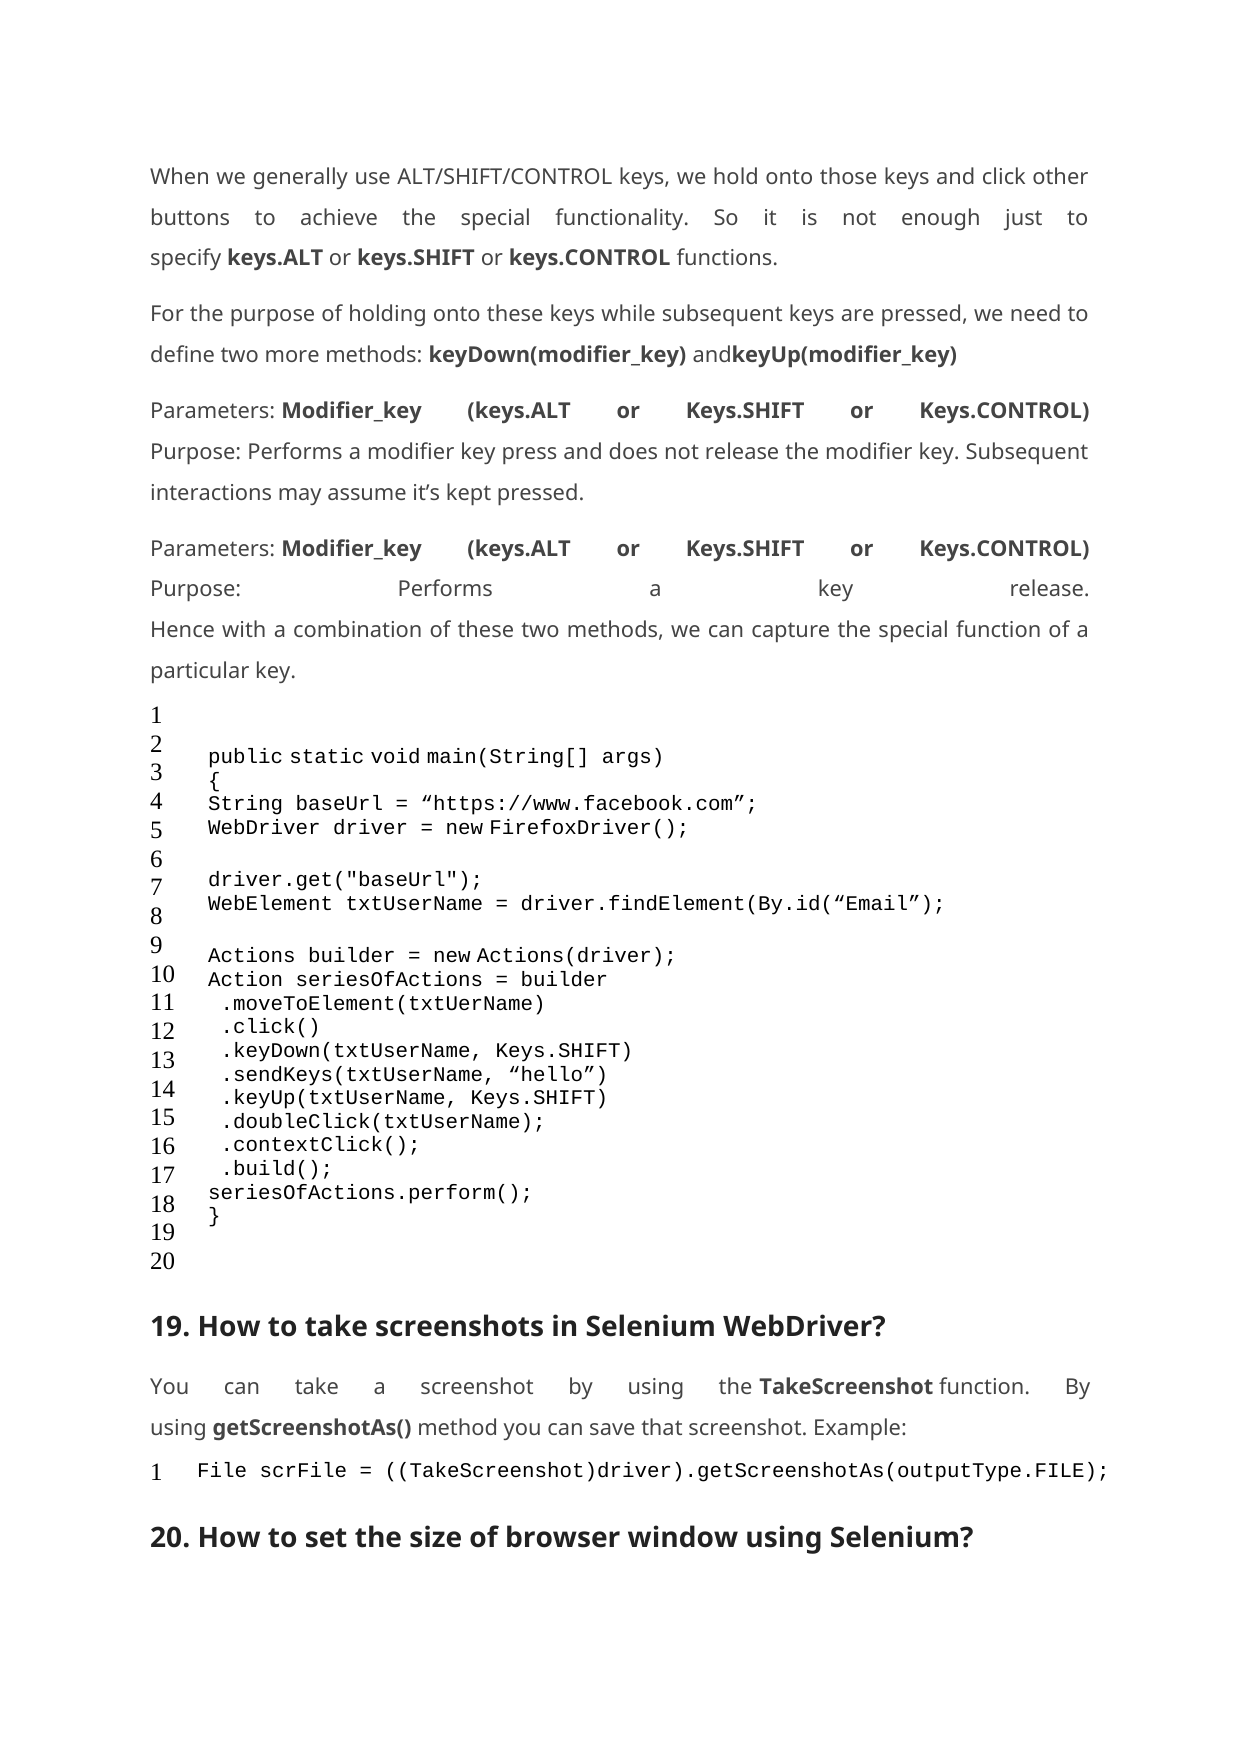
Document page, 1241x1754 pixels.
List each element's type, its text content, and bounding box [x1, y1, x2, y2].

table_header public static void main(String[] args) { String baseUrl = “https://www.facebook.com”; WebDriver driver = new FirefoxDriver(); driver.get("baseUrl"); WebElement txtUserName = driver.findElement(By.id(“Email”); Actions builder = new Actions(driver); Action seriesOfActions = builder .moveToElement(txtUerName) .click() .keyDown(txtUserName, Keys.SHIFT) .sendKeys(txtUserName, “hello”) .keyUp(txtUserName, Keys.SHIFT) .doubleClick(txtUserName); .contextClick(); .build(); seriesOfActions.perform(); } [208, 700, 1240, 1275]
text 19. How to take screenshots in Selenium WebDriver? [150, 1306, 1090, 1344]
text You can take a screenshot by using the TakeScreenshot function. By using getScreenshotAs() method you can save that screenshot. Example: [150, 1360, 1090, 1441]
text Parameters: Modifier_key (keys.ALT or Keys.SHIFT or Keys.CONTROL) Purpose: Performs a modifier key press and does not release the modifier key. Subsequent interactions may assume it’s kept pressed. [150, 384, 1090, 506]
text 20. How to set the size of browser window using Selenium? [150, 1517, 1090, 1555]
table_header 1 [150, 1457, 197, 1486]
text When we generally use ALT/SHIFT/CONTROL keys, we hold onto those keys and click other buttons to achieve the special functionality. So it is not enough just to specify keys.ALT or keys.SHIFT or keys.CONTROL functions. [150, 150, 1090, 272]
table_header File scrFile = ((TakeScreenshot)driver).getScreenshotAs(outputType.FILE); [197, 1457, 1240, 1486]
text For the purpose of holding onto these keys while subsequent keys are pressed, we need to define two more methods: keyDown(modifier_key) andkeyUp(modifier_key) [150, 287, 1090, 369]
table_header 1 2 3 4 5 6 7 8 9 10 11 12 13 14 15 16 17 18 19 20 [150, 700, 208, 1275]
text Parameters: Modifier_key (keys.ALT or Keys.SHIFT or Keys.CONTROL) Purpose: Performs a key release. Hence with a combination of these two methods, we can capture the special function of a particular key. [150, 522, 1090, 684]
